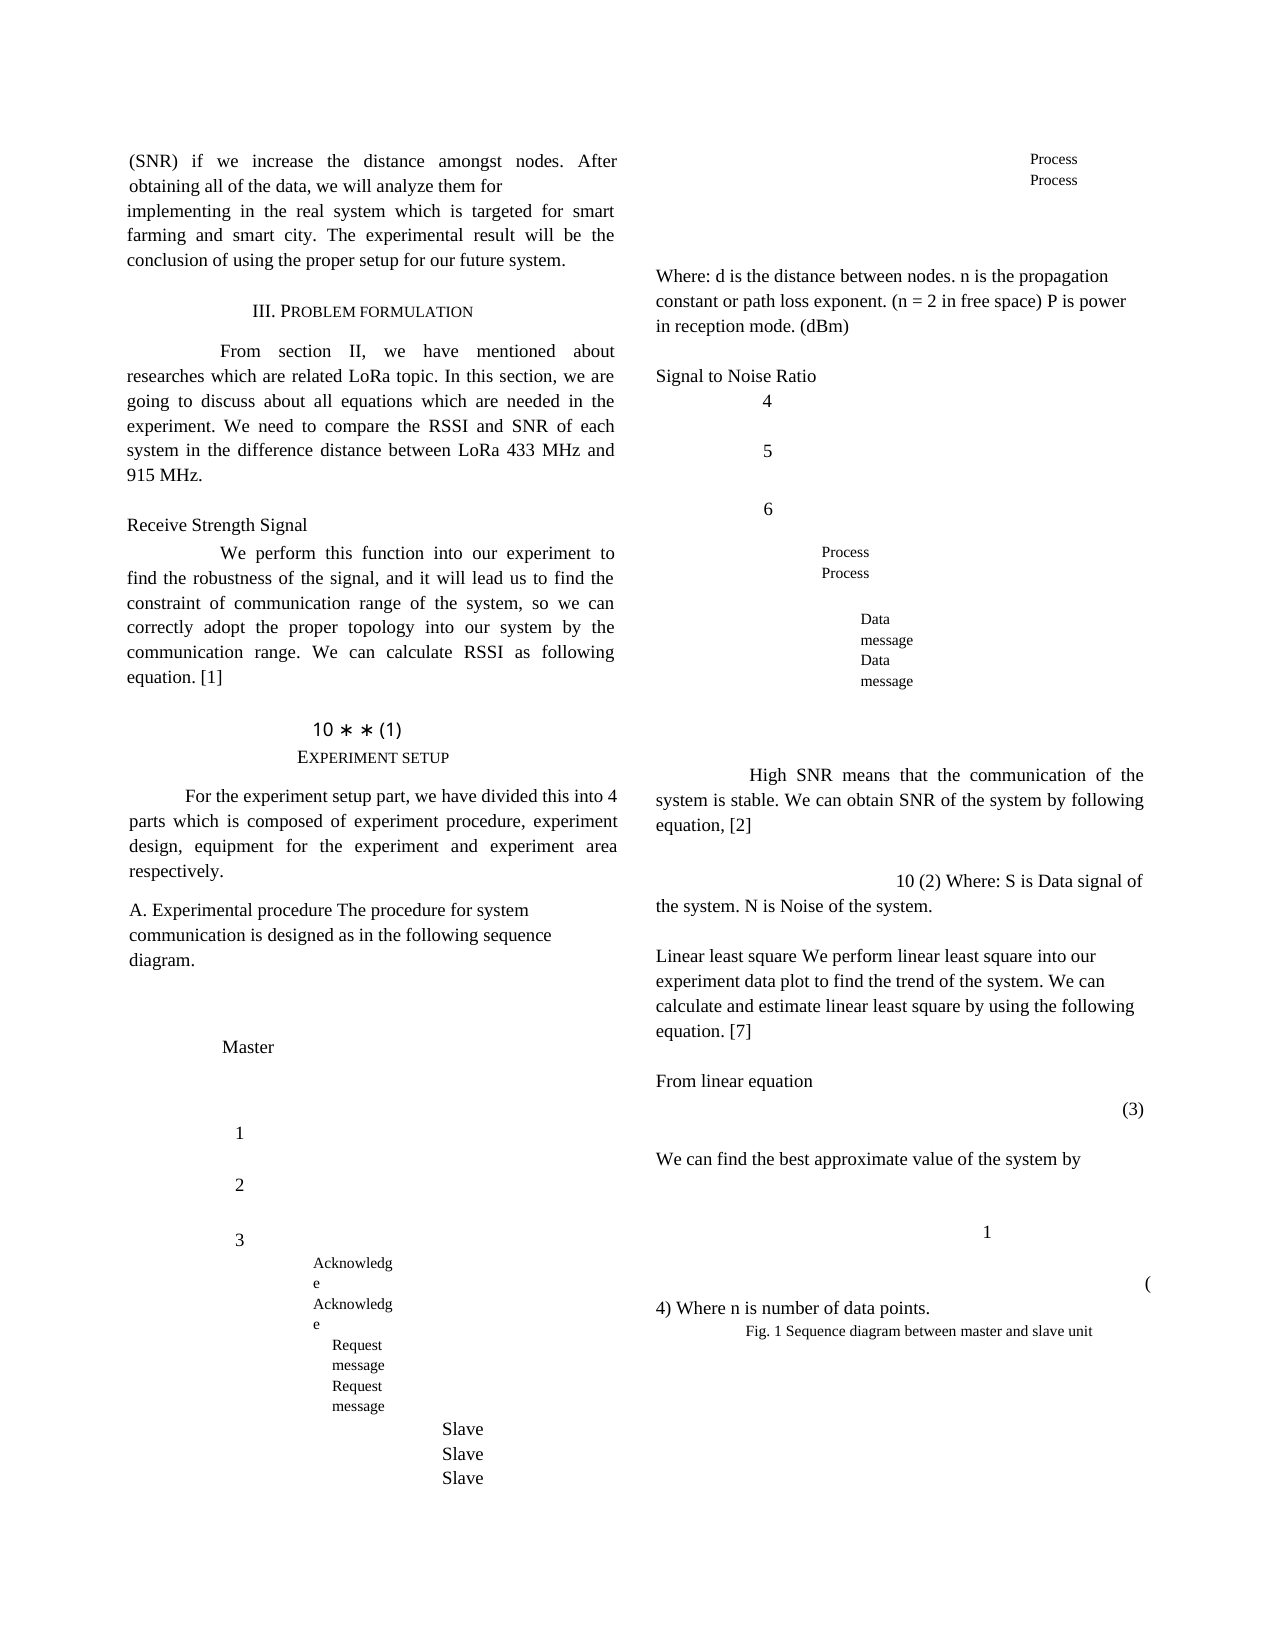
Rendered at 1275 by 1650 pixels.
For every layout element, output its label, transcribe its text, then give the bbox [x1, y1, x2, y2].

text Process [1030, 171, 1078, 188]
text Request message [332, 1336, 385, 1374]
text Request message [332, 1377, 385, 1415]
text Process [1030, 150, 1078, 168]
text Receive Strength Signal [127, 514, 314, 536]
text Where: d is the distance between nodes. n is the propagation constant or path loss exponent. (n = 2 in free space) P is power in reception mode. (dBm) [656, 265, 1144, 336]
text (3) [1122, 1098, 1144, 1119]
text Acknowledge [313, 1294, 399, 1333]
text EXPERIMENT SETUP [297, 746, 450, 768]
text Data message [860, 651, 914, 689]
text Acknowledge [313, 1253, 399, 1292]
text From linear equation [656, 1070, 819, 1091]
text We can find the best approximate value of the system by [656, 1148, 1100, 1170]
text Signal to Noise Ratio [656, 365, 823, 386]
text A. Experimental procedure The procedure for system communication is designed as in the following sequence diagram. [129, 899, 618, 970]
text Process [821, 543, 869, 561]
text Linear least square We perform linear least square into our experiment data plot to find the trend of the system. We can calculate and estimate linear least square by using the following equation. [7] [656, 945, 1144, 1041]
text Data message [860, 610, 914, 648]
text Slave [442, 1418, 485, 1439]
text From section II, we have mentioned about researches which are related LoRa topic. In this section, we are going to discuss about all equations which are needed in the experiment. We need to compare the RSSI and SNR of each system in the difference distance between LoRa 433 MHz and 915 MHz. [127, 340, 615, 486]
text III. PROBLEM FORMULATION [252, 300, 490, 322]
text Process [821, 564, 869, 582]
text Fig. 1 Sequence diagram between master and slave unit [745, 1322, 1102, 1340]
text We perform this function into our experiment to find the robustness of the signal, and it will lead us to find the constraint of communication range of the system, so we can correctly adopt the proper topology into our system by the communication range. We can calculate RSSI as following equation. [1] [127, 542, 615, 688]
text 10 ∗ ∗ (1) [312, 717, 615, 742]
text Slave [442, 1442, 485, 1464]
text Master [222, 1036, 276, 1057]
text Slave [442, 1467, 485, 1489]
text implementing in the real system which is targeted for smart farming and smart city. The experimental result will be the conclusion of using the proper setup for our future system. [127, 199, 615, 271]
text For the experiment setup part, we have divided this into 4 parts which is composed of experiment procedure, experiment design, equipment for the experiment and experiment area respectively. [129, 785, 618, 881]
text 10 (2) Where: S is Data signal of the system. N is Noise of the system. [656, 870, 1144, 917]
text High SNR means that the communication of the system is stable. We can obtain SNR of the system by following equation, [2] [656, 764, 1144, 835]
text (4) Where n is number of data points. [656, 1272, 1144, 1318]
